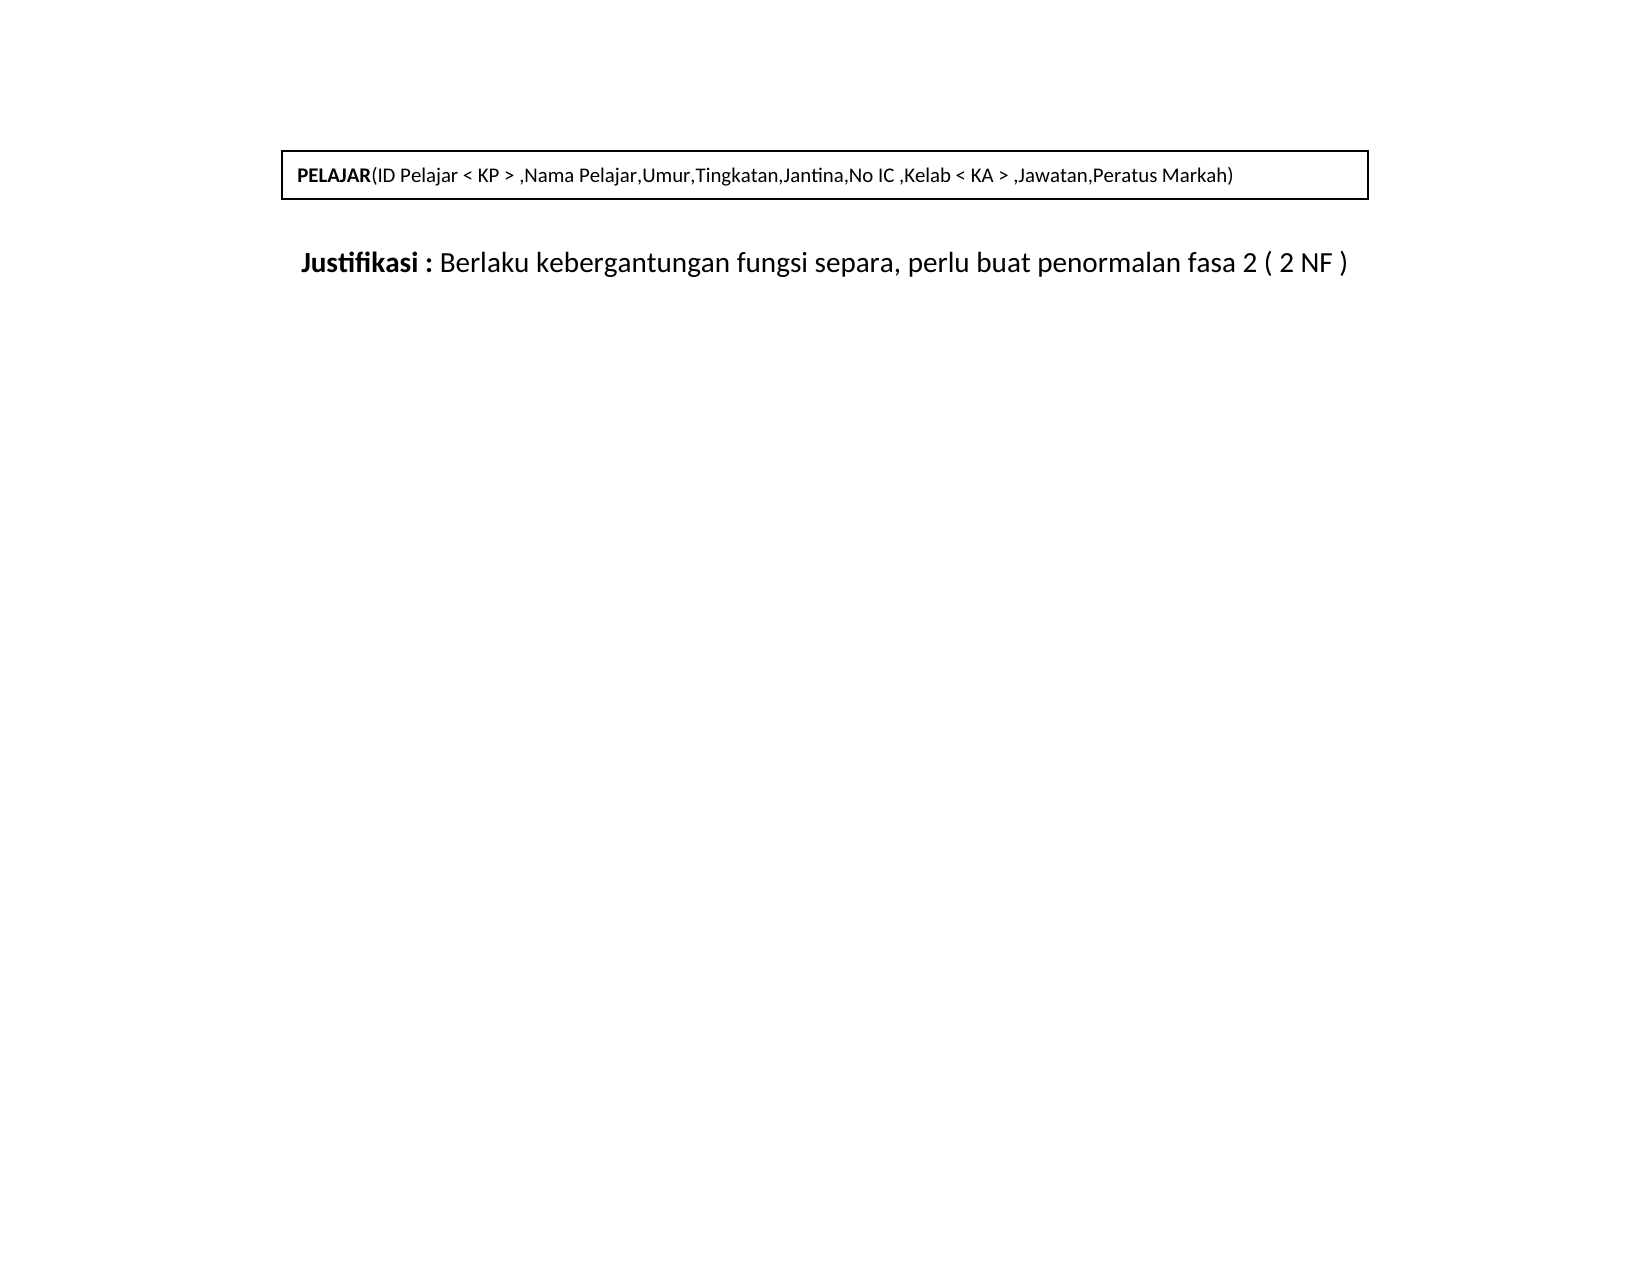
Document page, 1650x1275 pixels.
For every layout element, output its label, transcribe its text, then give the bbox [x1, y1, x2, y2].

text Justifikasi : Berlaku kebergantungan fungsi separa, perlu buat penormalan fasa 2 ( 2 NF ) [150, 244, 1500, 280]
table_header PELAJAR(ID Pelajar < KP > ,Nama Pelajar,Umur,Tingkatan,Jantina,No IC ,Kelab < KA > ,Jawatan,Peratus Markah) [283, 152, 1367, 198]
